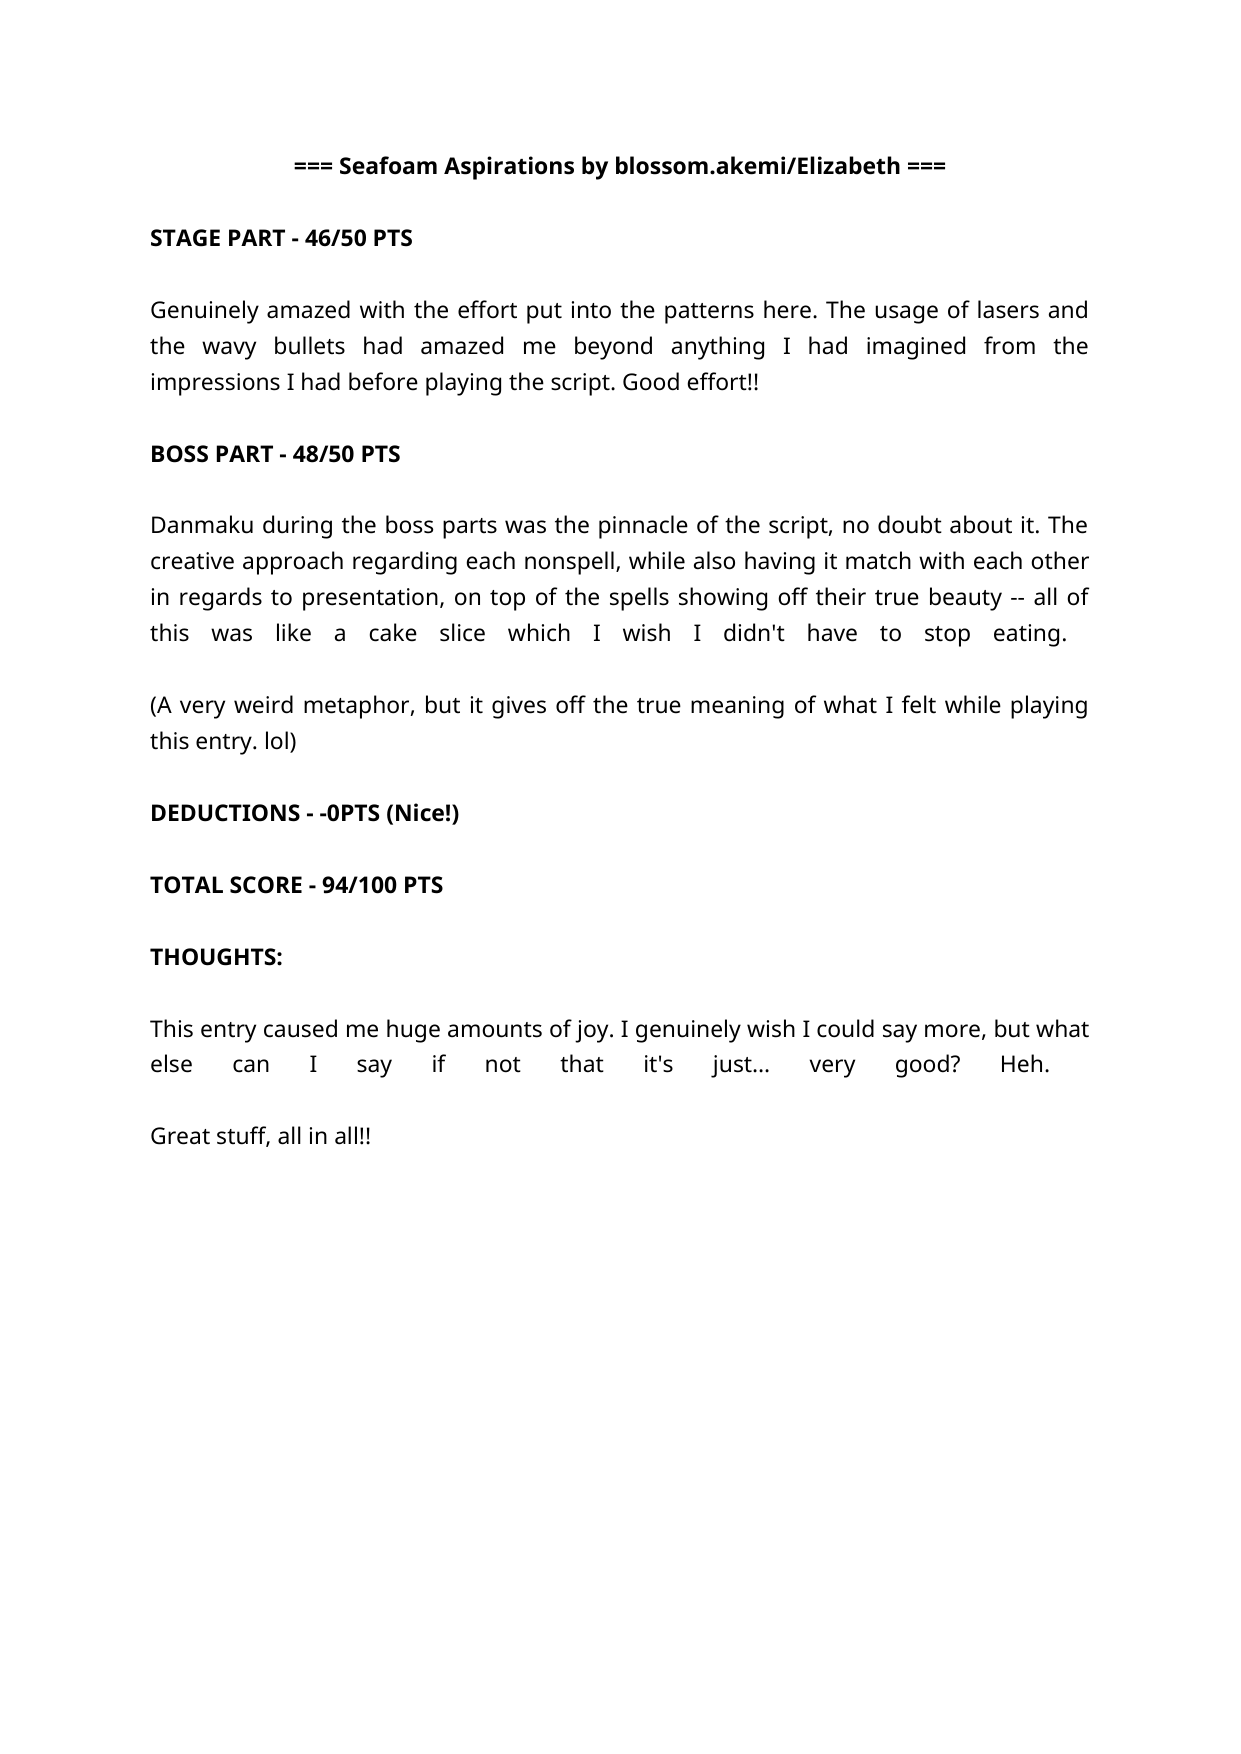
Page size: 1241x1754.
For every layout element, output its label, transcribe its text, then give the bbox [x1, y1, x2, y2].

text DEDUCTIONS - -0PTS (Nice!) [150, 797, 1090, 828]
text TOTAL SCORE - 94/100 PTS [150, 869, 1090, 900]
text === Seafoam Aspirations by blossom.akemi/Elizabeth === [150, 150, 1090, 181]
text THOUGHTS: [150, 941, 1090, 972]
text This entry caused me huge amounts of joy. I genuinely wish I could say more, but what else can I say if not that it's just… very good? Heh. Great stuff, all in all!! [150, 1012, 1090, 1152]
text Danmaku during the boss parts was the pinnacle of the script, no doubt about it. The creative approach regarding each nonspell, while also having it match with each other in regards to presentation, on top of the spells showing off their true beauty -- all of this was like a cake slice which I wish I didn't have to stop eating. (A very weird metaphor, but it gives off the true meaning of what I felt while playing this entry. lol) [150, 509, 1090, 756]
text Genuinely amazed with the effort put into the patterns here. The usage of lasers and the wavy bullets had amazed me beyond anything I had imagined from the impressions I had before playing the script. Good effort!! [150, 294, 1090, 397]
text STAGE PART - 46/50 PTS [150, 222, 1090, 253]
text BOSS PART - 48/50 PTS [150, 437, 1090, 469]
